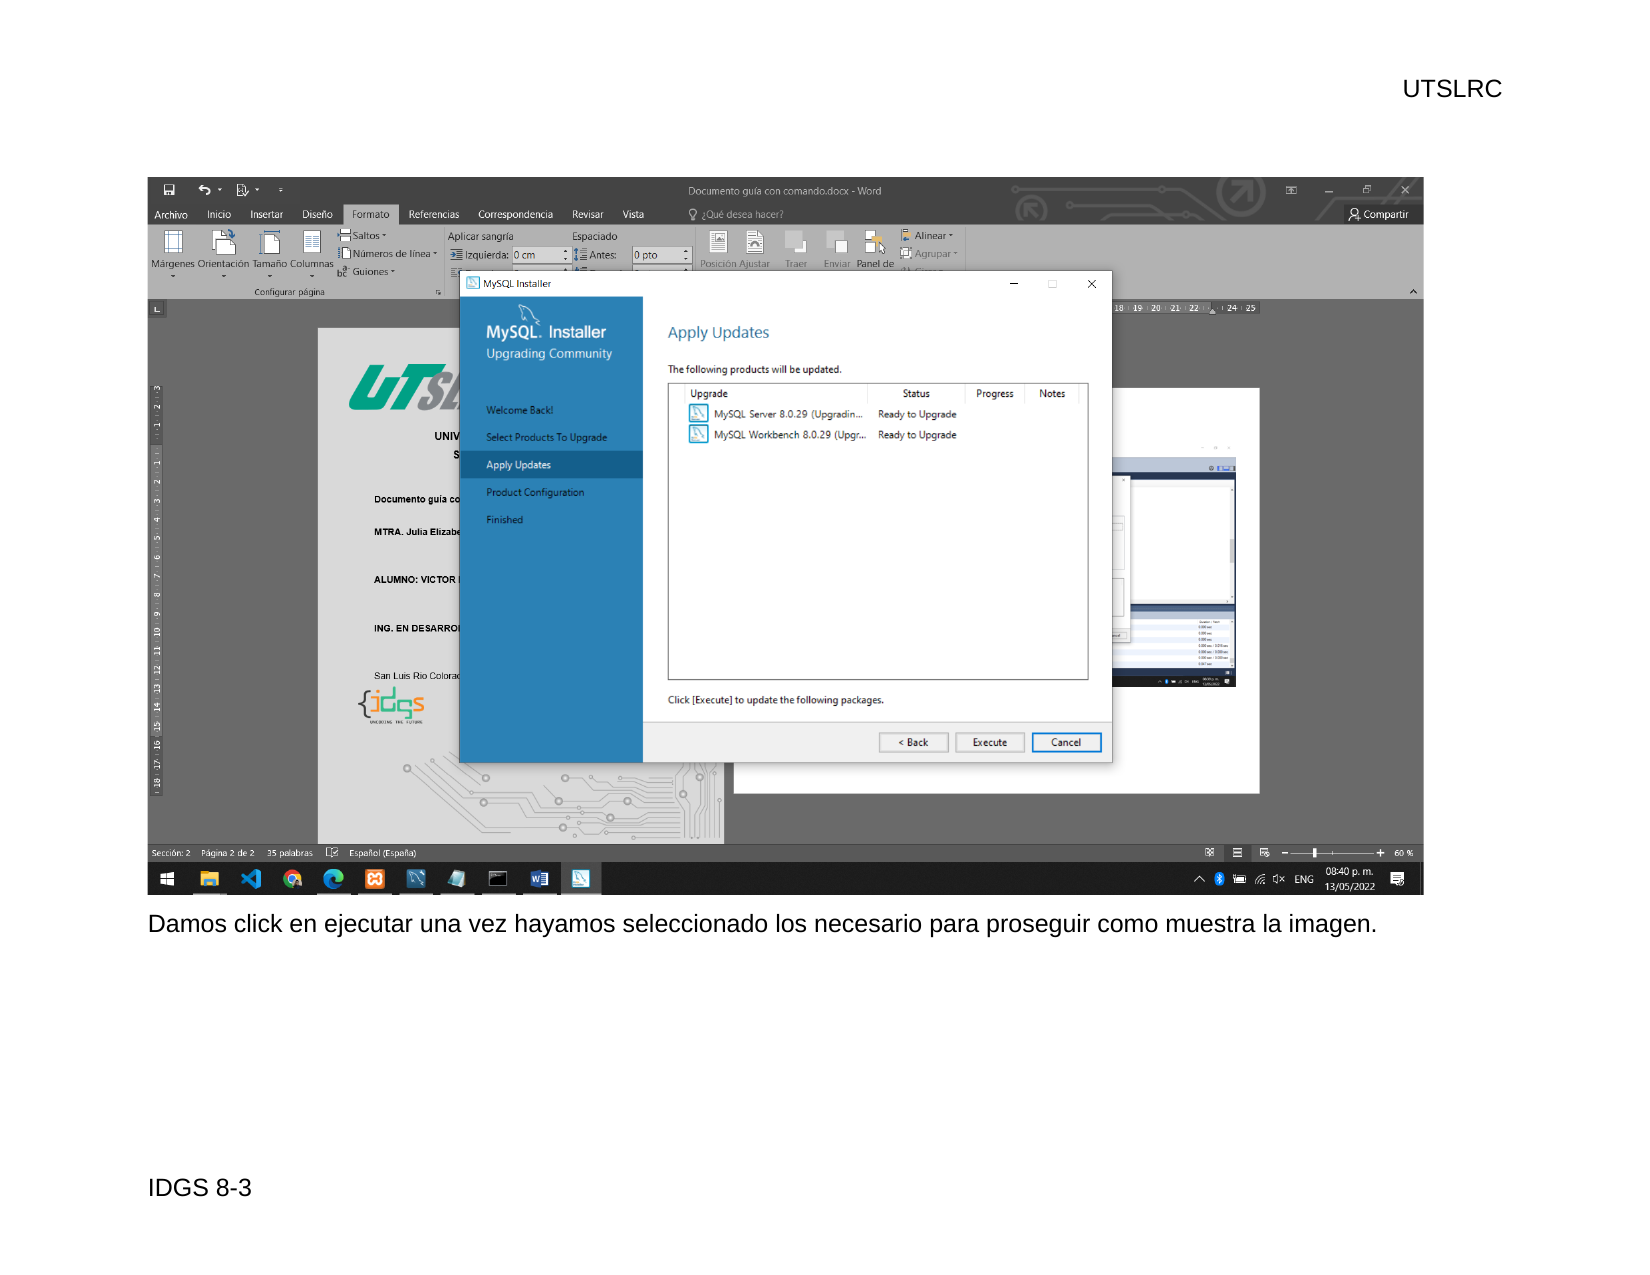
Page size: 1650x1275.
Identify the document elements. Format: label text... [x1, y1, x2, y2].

text Damos click en ejecutar una vez hayamos seleccionado los necesario para proseguir como muestra la imagen. [148, 909, 1502, 938]
picture [147, 177, 1424, 895]
